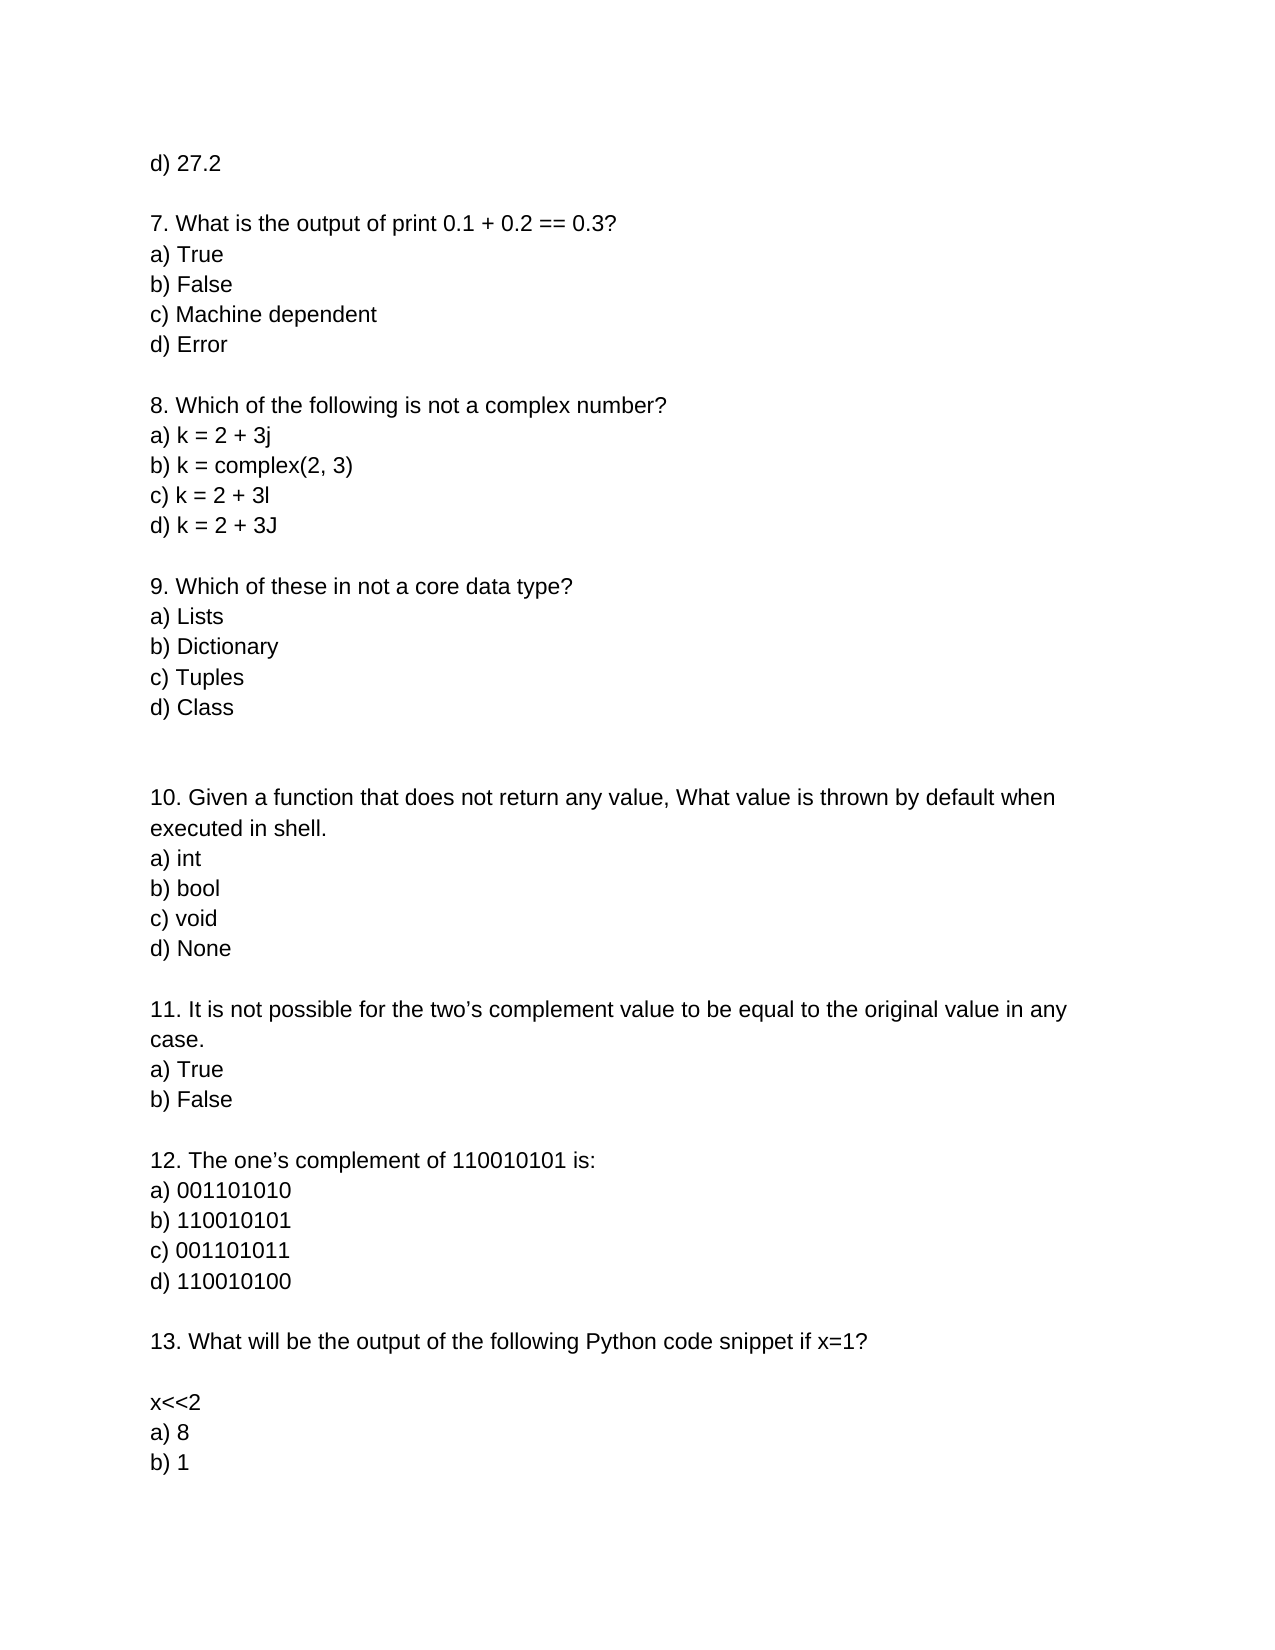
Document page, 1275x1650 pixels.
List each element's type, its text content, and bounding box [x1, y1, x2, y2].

text b) k = complex(2, 3) [150, 452, 1125, 478]
text c) Machine dependent [150, 301, 1125, 327]
text a) True [150, 241, 1125, 267]
text 10. Given a function that does not return any value, What value is thrown by default when executed in shell. [150, 784, 1125, 841]
text a) k = 2 + 3j [150, 422, 1125, 448]
text 11. It is not possible for the two’s complement value to be equal to the original value in any case. [150, 996, 1125, 1052]
text a) Lists [150, 603, 1125, 629]
text b) bool [150, 875, 1125, 901]
text 12. The one’s complement of 110010101 is: [150, 1147, 1125, 1173]
text d) Class [150, 694, 1125, 720]
text d) Error [150, 331, 1125, 358]
text b) False [150, 271, 1125, 297]
text a) 001101010 [150, 1177, 1125, 1203]
text a) int [150, 845, 1125, 871]
text d) None [150, 935, 1125, 962]
text b) Dictionary [150, 633, 1125, 660]
text b) False [150, 1086, 1125, 1113]
text c) void [150, 905, 1125, 932]
text b) 1 [150, 1449, 1125, 1475]
text 9. Which of these in not a core data type? [150, 573, 1125, 599]
text c) Tuples [150, 663, 1125, 690]
text a) 8 [150, 1419, 1125, 1445]
text c) 001101011 [150, 1237, 1125, 1264]
text c) k = 2 + 3l [150, 482, 1125, 509]
text d) k = 2 + 3J [150, 512, 1125, 539]
text d) 27.2 [150, 150, 1125, 176]
text b) 110010101 [150, 1207, 1125, 1234]
text 7. What is the output of print 0.1 + 0.2 == 0.3? [150, 210, 1125, 237]
text d) 110010100 [150, 1268, 1125, 1294]
text 13. What will be the output of the following Python code snippet if x=1? [150, 1328, 1125, 1354]
text x<<2 [150, 1388, 1125, 1415]
text a) True [150, 1056, 1125, 1083]
text 8. Which of the following is not a complex number? [150, 392, 1125, 418]
